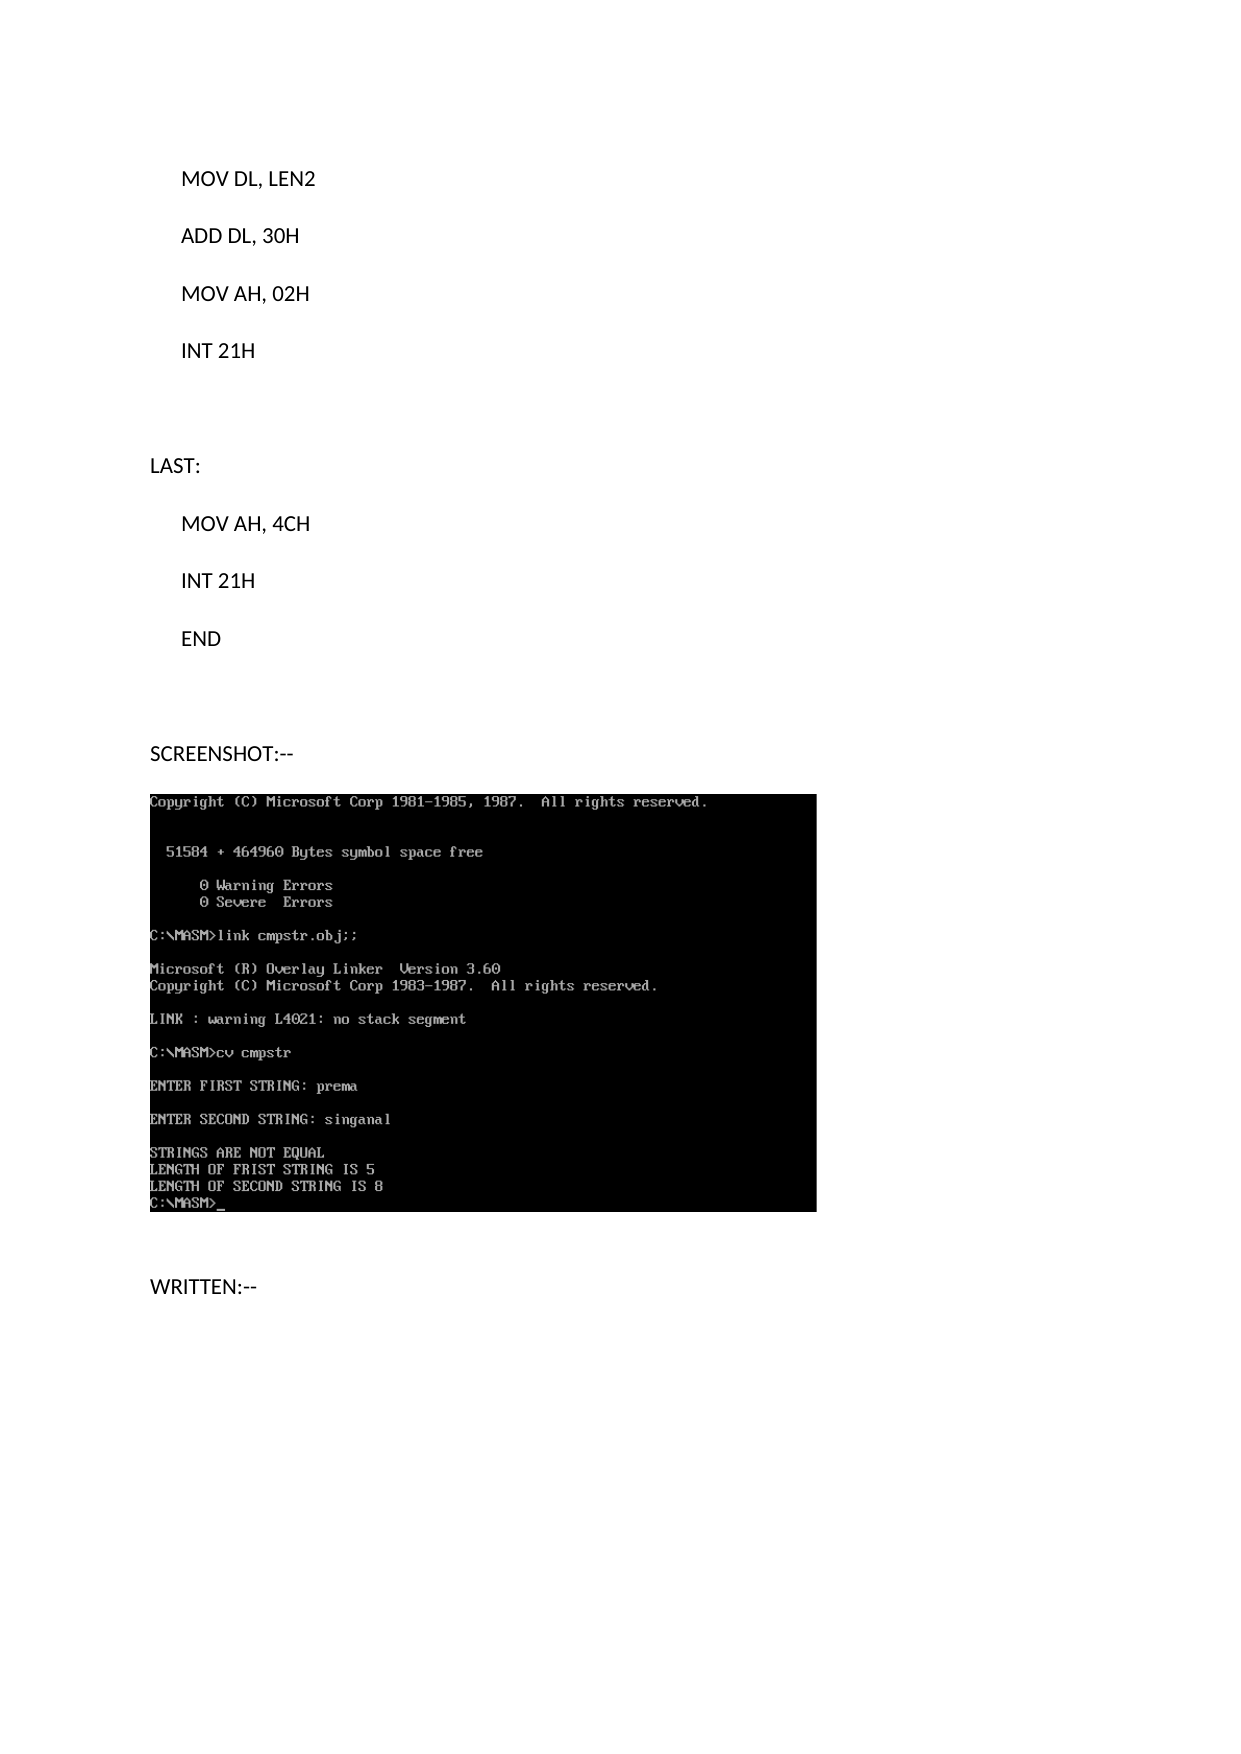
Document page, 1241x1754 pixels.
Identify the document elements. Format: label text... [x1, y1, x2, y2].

text WRITTEN:-- [150, 1270, 1090, 1303]
text SCREENSHOT:-- [150, 737, 1090, 769]
text MOV AH, 4CH [150, 507, 1090, 539]
text INT 21H [150, 334, 1090, 367]
text ADD DL, 30H [150, 219, 1090, 252]
text MOV AH, 02H [150, 277, 1090, 309]
text INT 21H [150, 564, 1090, 597]
text LAST: [150, 449, 1090, 482]
text MOV DL, LEN2 [150, 162, 1090, 194]
text END [150, 622, 1090, 654]
